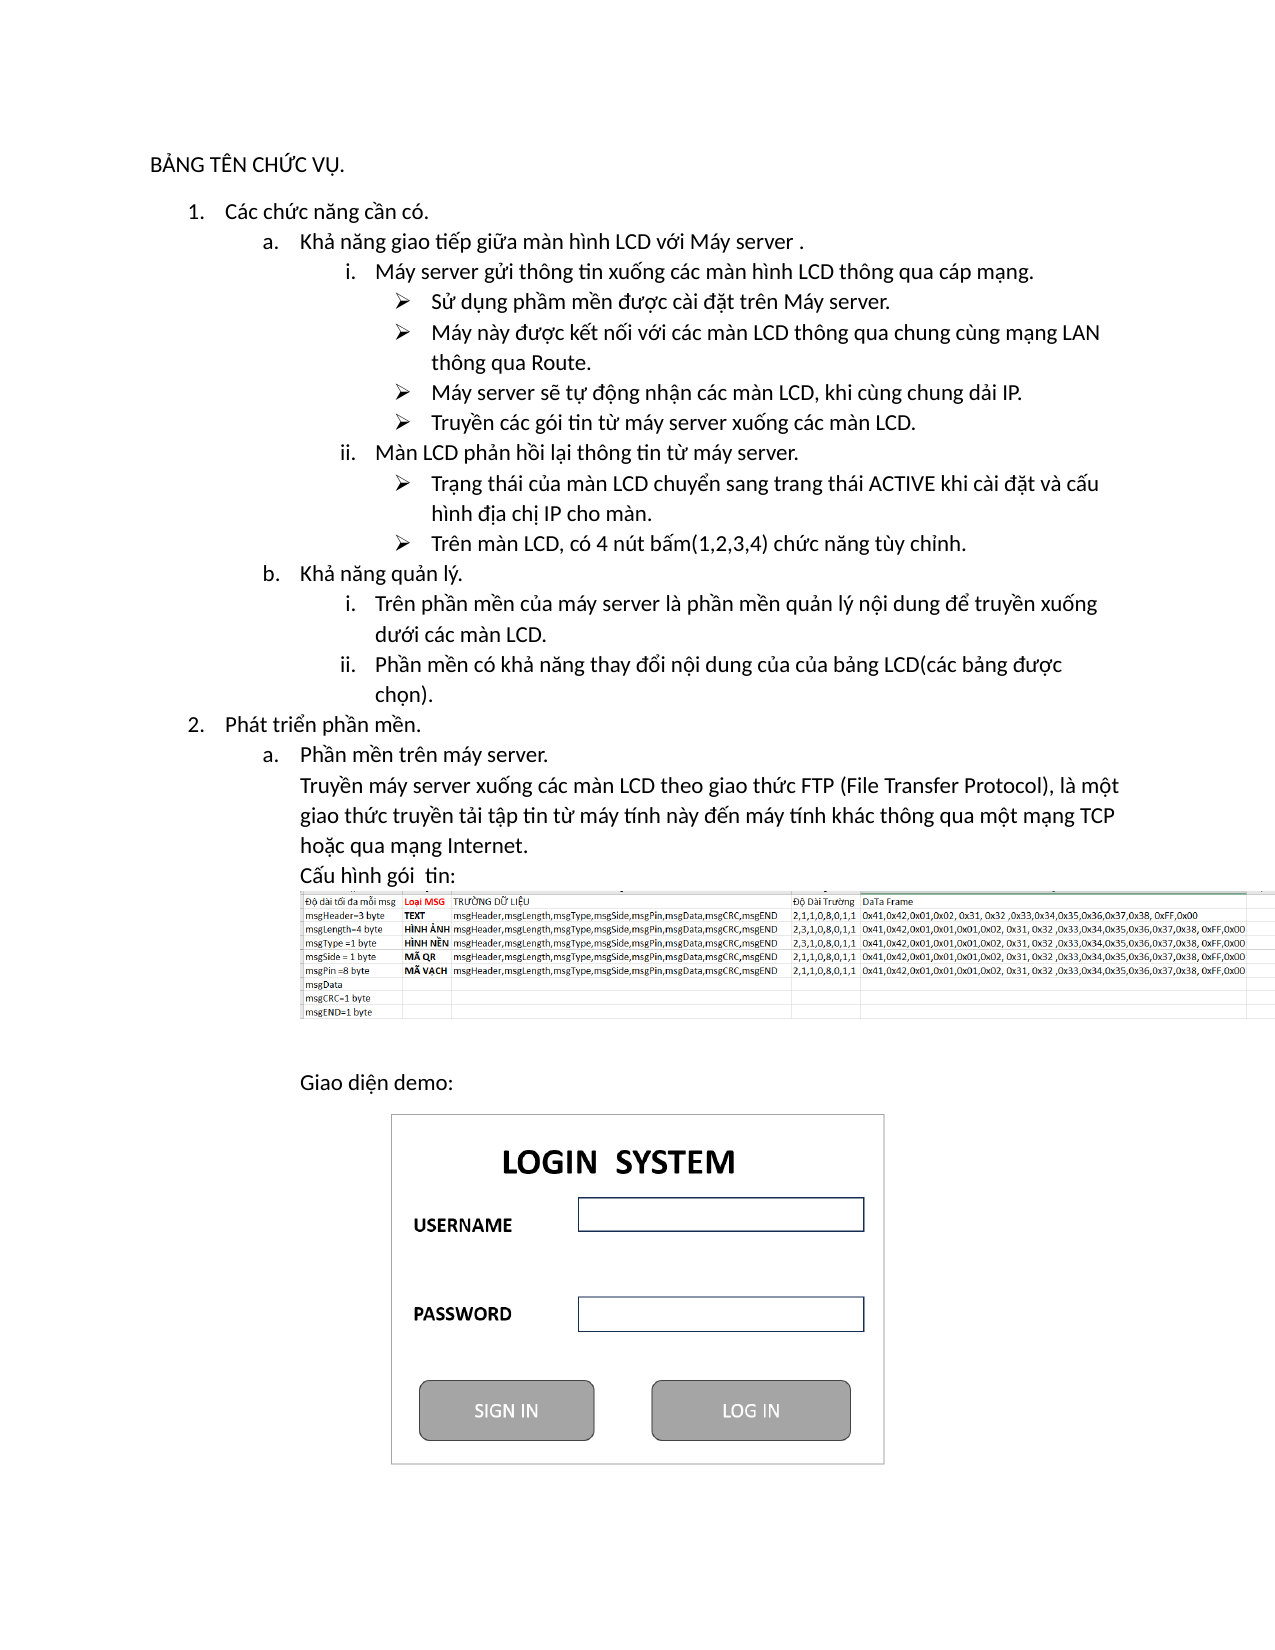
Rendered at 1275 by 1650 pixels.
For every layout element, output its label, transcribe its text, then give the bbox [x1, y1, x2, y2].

list Trạng thái của màn LCD chuyển sang trang thái ACTIVE khi cài đặt và cấu hình địa chị IP cho màn. [394, 469, 1125, 527]
list Phát triển phần mền. [187, 710, 1125, 738]
list Phần mền có khả năng thay đổi nội dung của của bảng LCD(các bảng được chọn). [356, 650, 1125, 708]
list Khả năng quản lý. [262, 559, 1125, 587]
list Cấu hình gói tin: [300, 861, 1125, 889]
list Khả năng giao tiếp giữa màn hình LCD với Máy server . [262, 227, 1125, 255]
list Màn LCD phản hồi lại thông tin từ máy server. [356, 438, 1125, 467]
list Truyền các gói tin từ máy server xuống các màn LCD. [394, 408, 1125, 436]
list Máy server gửi thông tin xuống các màn hình LCD thông qua cáp mạng. [356, 257, 1125, 285]
list Trên phần mền của máy server là phần mền quản lý nội dung để truyền xuống dưới các màn LCD. [356, 589, 1125, 648]
text BẢNG TÊN CHỨC VỤ. [150, 150, 1125, 178]
picture [300, 891, 1275, 1019]
list Sử dụng phầm mền được cài đặt trên Máy server. [394, 287, 1125, 316]
list Máy server sẽ tự động nhận các màn LCD, khi cùng chung dải IP. [394, 378, 1125, 406]
list Trên màn LCD, có 4 nút bấm(1,2,3,4) chức năng tùy chỉnh. [394, 529, 1125, 557]
list Phần mền trên máy server. [262, 741, 1125, 769]
picture [390, 1114, 885, 1466]
list Máy này được kết nối với các màn LCD thông qua chung cùng mạng LAN thông qua Route. [394, 318, 1125, 376]
text Giao diện demo: [150, 1068, 1125, 1096]
list Truyền máy server xuống các màn LCD theo giao thức FTP (File Transfer Protocol), là một giao thức truyền tải tập tin từ máy tính này đến máy tính khác thông qua một mạng TCP hoặc qua mạng Internet. [300, 771, 1125, 859]
list Các chức năng cần có. [187, 197, 1125, 225]
